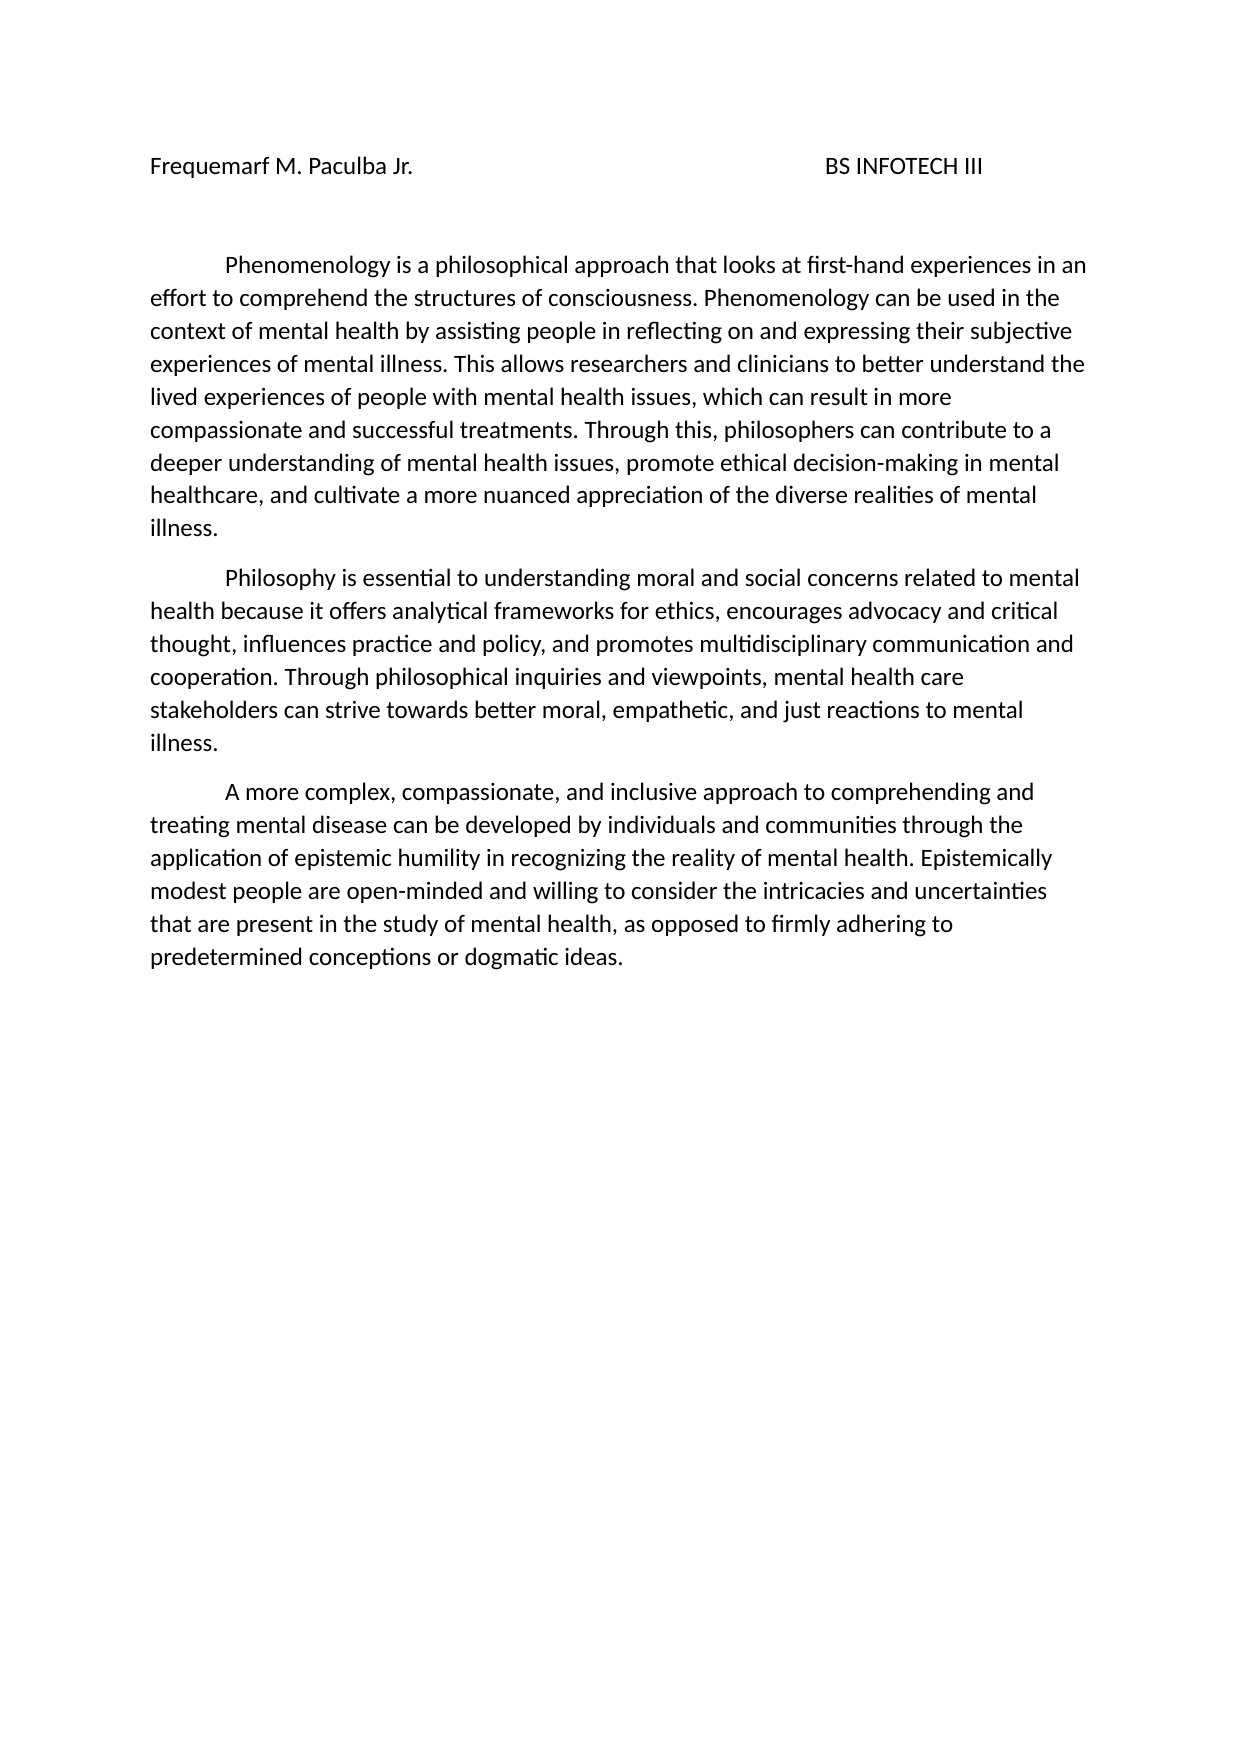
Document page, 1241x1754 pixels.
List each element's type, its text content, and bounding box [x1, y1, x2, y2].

text Frequemarf M. Paculba Jr. BS INFOTECH III [150, 150, 1090, 181]
text Philosophy is essential to understanding moral and social concerns related to mental health because it offers analytical frameworks for ethics, encourages advocacy and critical thought, influences practice and policy, and promotes multidisciplinary communication and cooperation. Through philosophical inquiries and viewpoints, mental health care stakeholders can strive towards better moral, empathetic, and just reactions to mental illness. [150, 562, 1090, 757]
text Phenomenology is a philosophical approach that looks at first-hand experiences in an effort to comprehend the structures of consciousness. Phenomenology can be used in the context of mental health by assisting people in reflecting on and expressing their subjective experiences of mental illness. This allows researchers and clinicians to better understand the lived experiences of people with mental health issues, which can result in more compassionate and successful treatments. Through this, philosophers can contribute to a deeper understanding of mental health issues, promote ethical decision-making in mental healthcare, and cultivate a more nuanced appreciation of the diverse realities of mental illness. [150, 249, 1090, 543]
text A more complex, compassionate, and inclusive approach to comprehending and treating mental disease can be developed by individuals and communities through the application of epistemic humility in recognizing the reality of mental health. Epistemically modest people are open-minded and willing to consider the intricacies and uncertainties that are present in the study of mental health, as opposed to firmly adhering to predetermined conceptions or dogmatic ideas. [150, 776, 1090, 971]
